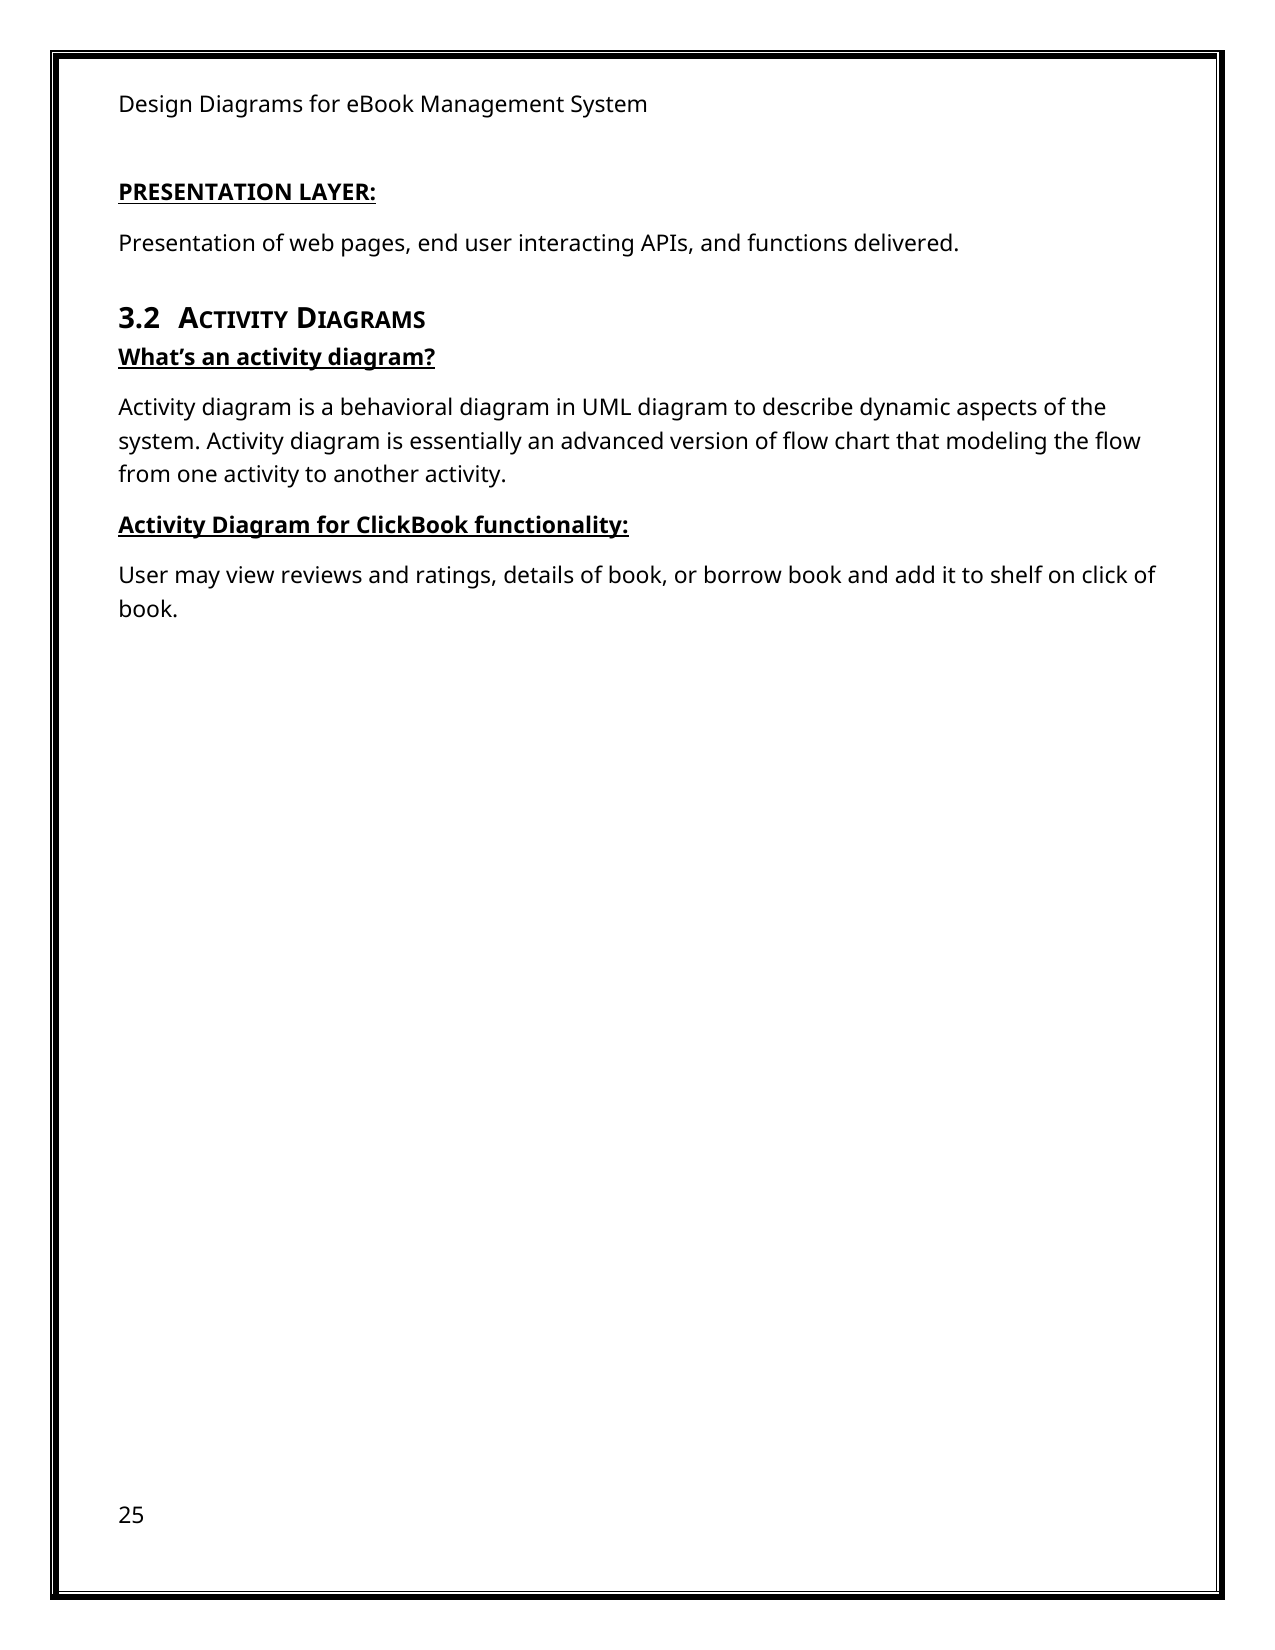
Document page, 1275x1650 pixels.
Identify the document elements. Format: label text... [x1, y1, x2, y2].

text User may view reviews and ratings, details of book, or borrow book and add it to shelf on click of book. [118, 559, 1157, 624]
text Activity Diagram for ClickBook functionality: [118, 509, 1157, 540]
text PRESENTATION LAYER: [118, 176, 1157, 207]
text What’s an activity diagram? [118, 341, 1157, 372]
text Activity diagram is a behavioral diagram in UML diagram to describe dynamic aspects of the system. Activity diagram is essentially an advanced version of flow chart that modeling the flow from one activity to another activity. [118, 391, 1157, 490]
text Presentation of web pages, end user interacting APIs, and functions delivered. [118, 226, 1157, 258]
subtitle Activity Diagrams [118, 298, 1157, 337]
